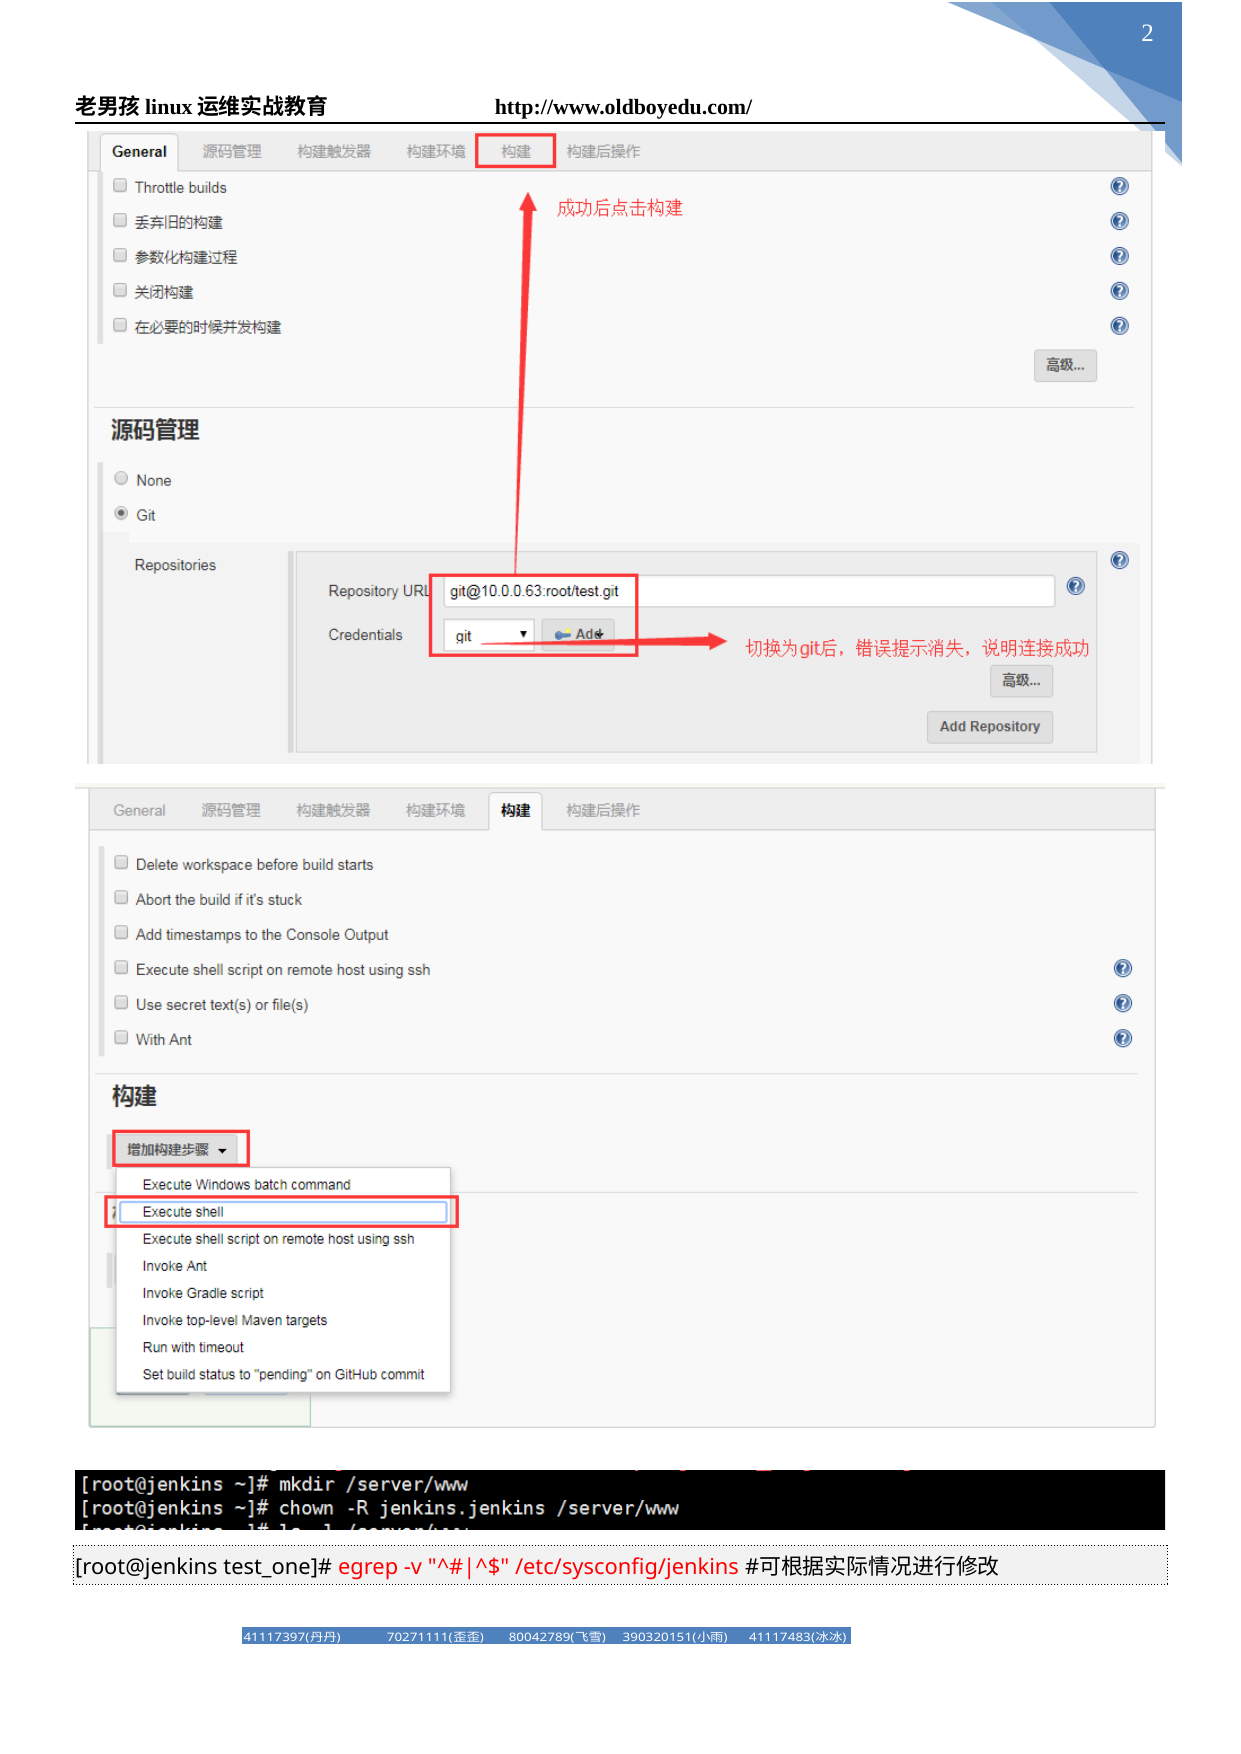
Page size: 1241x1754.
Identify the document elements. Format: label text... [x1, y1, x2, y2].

picture [75, 2, 1182, 764]
text [root@jenkins test_one]# egrep -v "^#|^$" /etc/sysconfig/jenkins #可根据实际情况进行修改 [72, 1545, 1168, 1584]
picture [75, 1470, 1166, 1530]
picture [75, 783, 1166, 1437]
